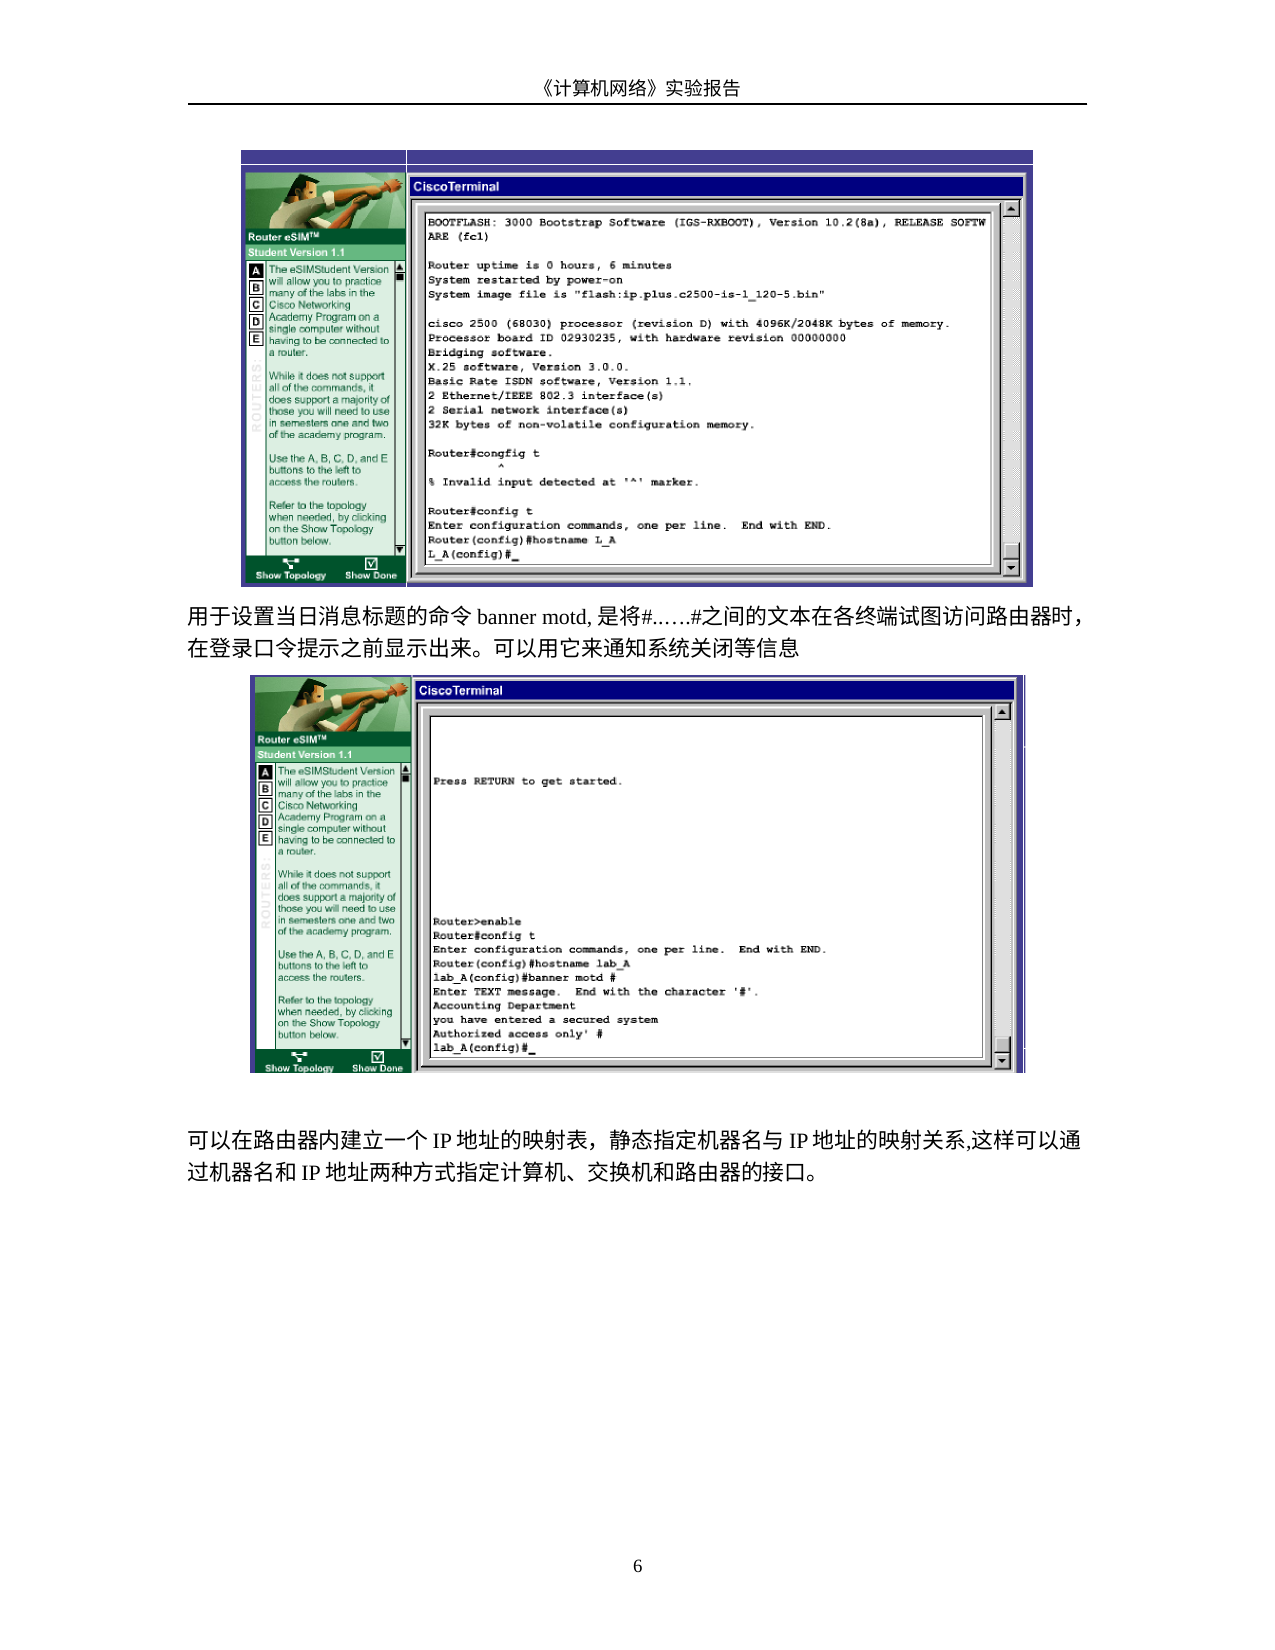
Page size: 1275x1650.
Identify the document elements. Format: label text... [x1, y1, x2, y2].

picture [241, 150, 1034, 587]
text 可以在路由器内建立一个IP地址的映射表，静态指定机器名与IP地址的映射关系,这样可以通过机器名和IP地址两种方式指定计算机、交换机和路由器的接口。 [187, 1123, 1087, 1187]
text 用于设置当日消息标题的命令 banner motd, 是将#..….#之间的文本在各终端试图访问路由器时，在登录口令提示之前显示出来。可以用它来通知系统关闭等信息 [187, 599, 1087, 662]
picture [249, 675, 1026, 1073]
